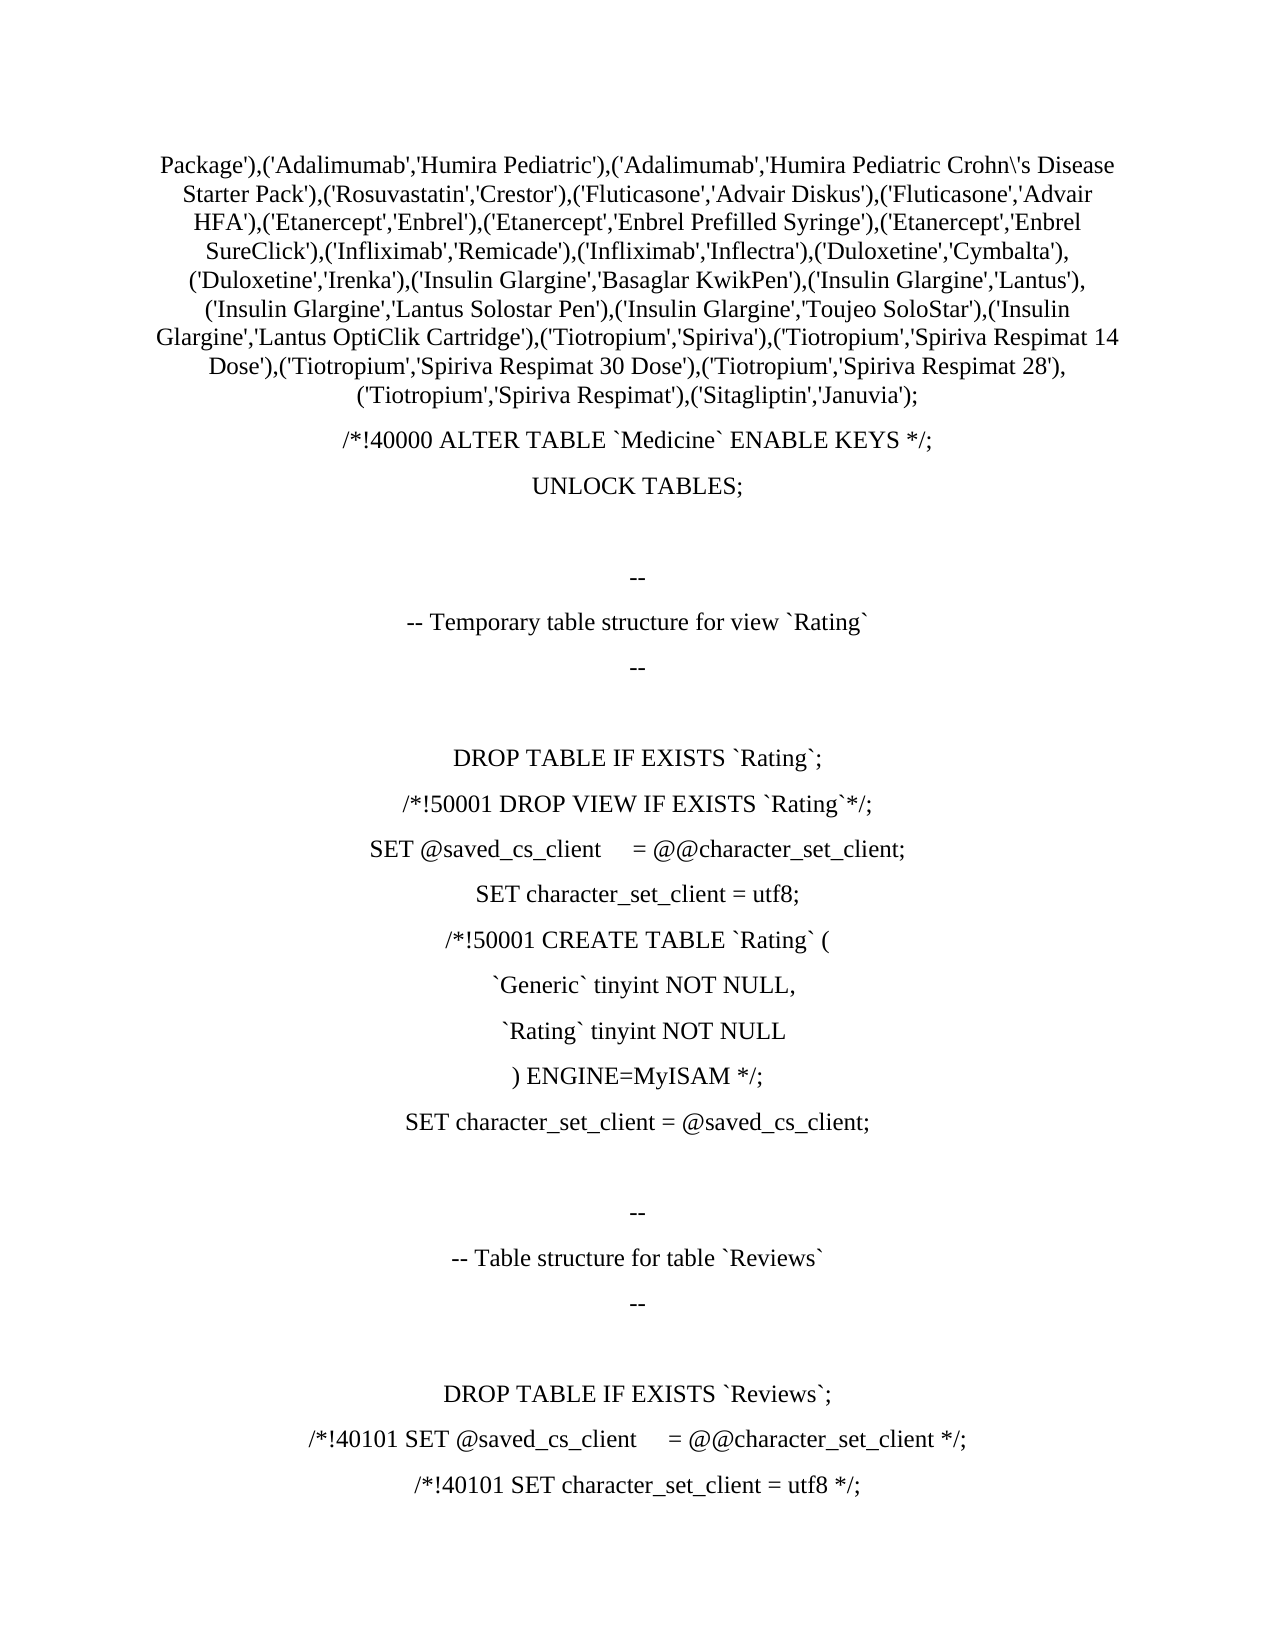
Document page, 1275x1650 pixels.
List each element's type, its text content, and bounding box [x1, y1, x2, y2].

text `Generic` tinyint NOT NULL, [150, 970, 1125, 999]
text SET @saved_cs_client = @@character_set_client; [150, 834, 1125, 863]
text -- Temporary table structure for view `Rating` [150, 607, 1125, 636]
text DROP TABLE IF EXISTS `Rating`; [150, 743, 1125, 772]
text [150, 150, 1125, 409]
text -- [150, 1288, 1125, 1317]
text /*!40101 SET character_set_client = utf8 */; [150, 1470, 1125, 1499]
text -- Table structure for table `Reviews` [150, 1243, 1125, 1272]
text UNLOCK TABLES; [150, 471, 1125, 499]
text ) ENGINE=MyISAM */; [150, 1061, 1125, 1090]
text /*!50001 DROP VIEW IF EXISTS `Rating`*/; [150, 789, 1125, 817]
text -- [150, 1197, 1125, 1226]
text -- [150, 652, 1125, 681]
text /*!40101 SET @saved_cs_client = @@character_set_client */; [150, 1424, 1125, 1453]
text SET character_set_client = utf8; [150, 879, 1125, 908]
text SET character_set_client = @saved_cs_client; [150, 1107, 1125, 1135]
text /*!50001 CREATE TABLE `Rating` ( [150, 925, 1125, 954]
text DROP TABLE IF EXISTS `Reviews`; [150, 1379, 1125, 1408]
text `Rating` tinyint NOT NULL [150, 1016, 1125, 1044]
text /*!40000 ALTER TABLE `Medicine` ENABLE KEYS */; [150, 425, 1125, 454]
text -- [150, 562, 1125, 590]
